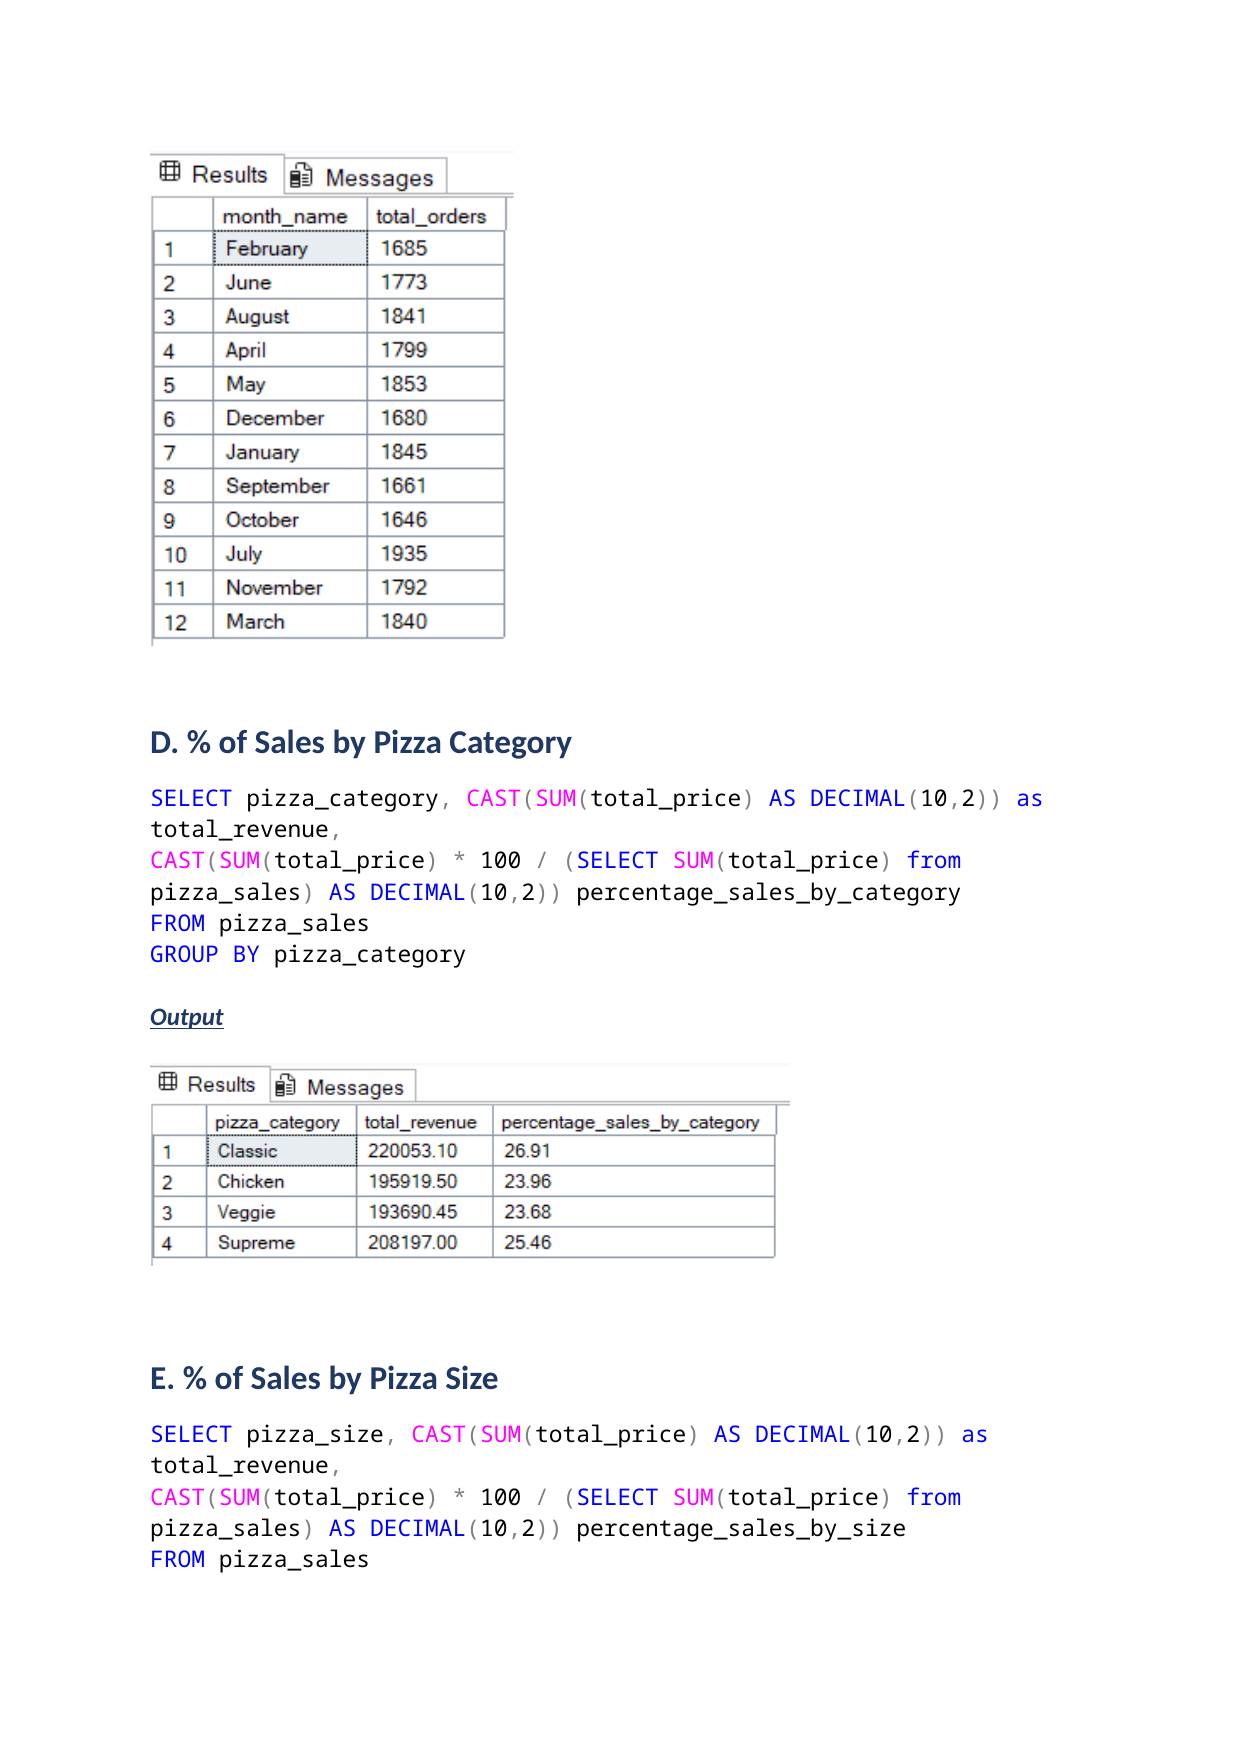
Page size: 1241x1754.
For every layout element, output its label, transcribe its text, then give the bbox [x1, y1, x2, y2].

text D. % of Sales by Pizza Category [150, 721, 1090, 761]
text CAST(SUM(total_price) * 100 / (SELECT SUM(total_price) from pizza_sales) AS DECIMAL(10,2)) percentage_sales_by_category [150, 844, 1090, 907]
text Output [150, 1002, 1090, 1032]
picture [150, 150, 514, 646]
text CAST(SUM(total_price) * 100 / (SELECT SUM(total_price) from pizza_sales) AS DECIMAL(10,2)) percentage_sales_by_size [150, 1480, 1090, 1543]
text SELECT pizza_size, CAST(SUM(total_price) AS DECIMAL(10,2)) as total_revenue, [150, 1418, 1090, 1480]
text GROUP BY pizza_category [150, 938, 1090, 969]
text SELECT pizza_category, CAST(SUM(total_price) AS DECIMAL(10,2)) as total_revenue, [150, 782, 1090, 844]
text FROM pizza_sales [150, 1543, 1090, 1574]
text E. % of Sales by Pizza Size [150, 1357, 1090, 1398]
text FROM pizza_sales [150, 907, 1090, 938]
picture [150, 1063, 790, 1266]
